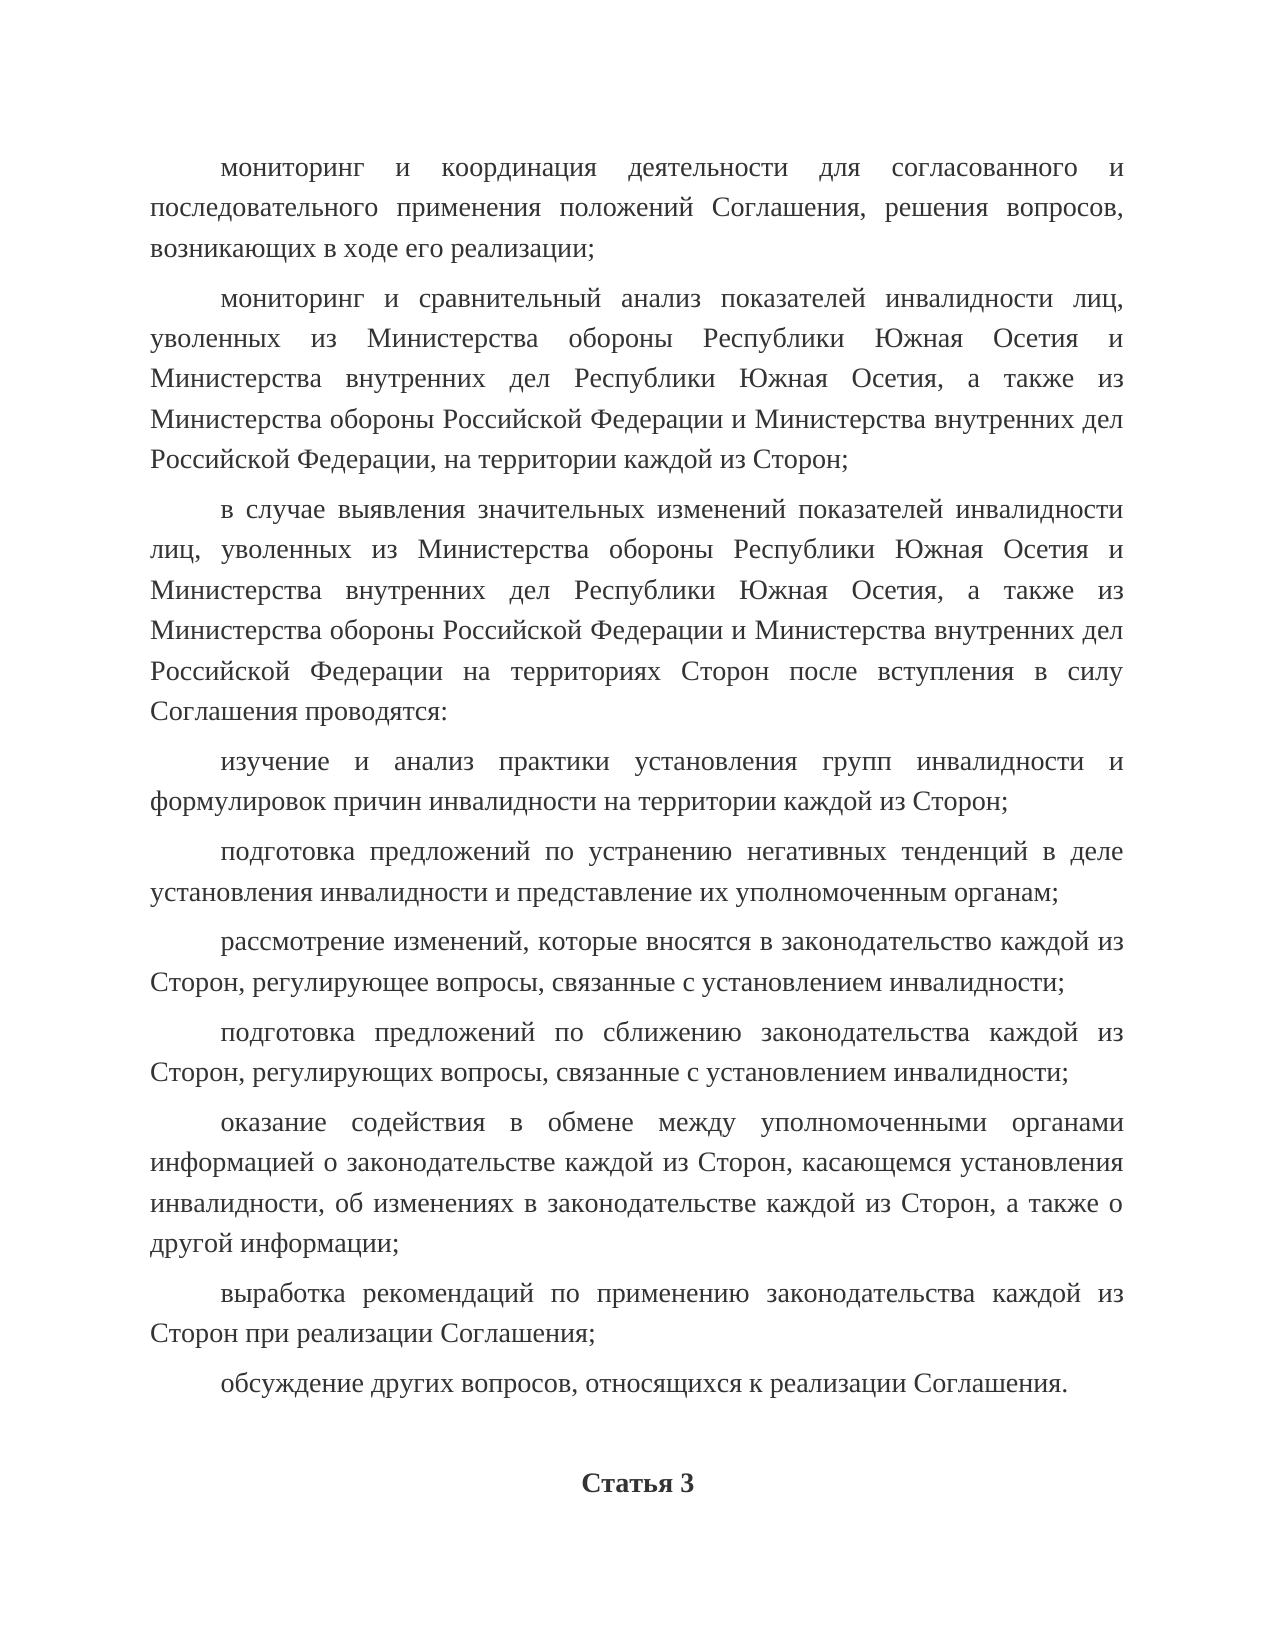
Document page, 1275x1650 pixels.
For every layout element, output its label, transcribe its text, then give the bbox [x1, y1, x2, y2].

text обсуждение других вопросов, относящихся к реализации Соглашения. [150, 1366, 1125, 1398]
text рассмотрение изменений, которые вносятся в законодательство каждой из Сторон, регулирующее вопросы, связанные с установлением инвалидности; [150, 924, 1125, 997]
text оказание содействия в обмене между уполномоченными органами информацией о законодательстве каждой из Сторон, касающемся установления инвалидности, об изменениях в законодательстве каждой из Сторон, а также о другой информации; [150, 1105, 1125, 1258]
text подготовка предложений по устранению негативных тенденций в деле установления инвалидности и представление их уполномоченным органам; [150, 834, 1125, 907]
text мониторинг и сравнительный анализ показателей инвалидности лиц, уволенных из Министерства обороны Республики Южная Осетия и Министерства внутренних дел Республики Южная Осетия, а также из Министерства обороны Российской Федерации и Министерства внутренних дел Российской Федерации, на территории каждой из Сторон; [150, 281, 1125, 475]
text мониторинг и координация деятельности для согласованного и последовательного применения положений Соглашения, решения вопросов, возникающих в ходе его реализации; [150, 150, 1125, 263]
text выработка рекомендаций по применению законодательства каждой из Сторон при реализации Соглашения; [150, 1276, 1125, 1349]
text Статья 3 [220, 1466, 1055, 1498]
text в случае выявления значительных изменений показателей инвалидности лиц, уволенных из Министерства обороны Республики Южная Осетия и Министерства внутренних дел Республики Южная Осетия, а также из Министерства обороны Российской Федерации и Министерства внутренних дел Российской Федерации на территориях Сторон после вступления в силу Соглашения проводятся: [150, 492, 1125, 727]
text изучение и анализ практики установления групп инвалидности и формулировок причин инвалидности на территории каждой из Сторон; [150, 744, 1125, 817]
text подготовка предложений по сближению законодательства каждой из Сторон, регулирующих вопросы, связанные с установлением инвалидности; [150, 1014, 1125, 1087]
